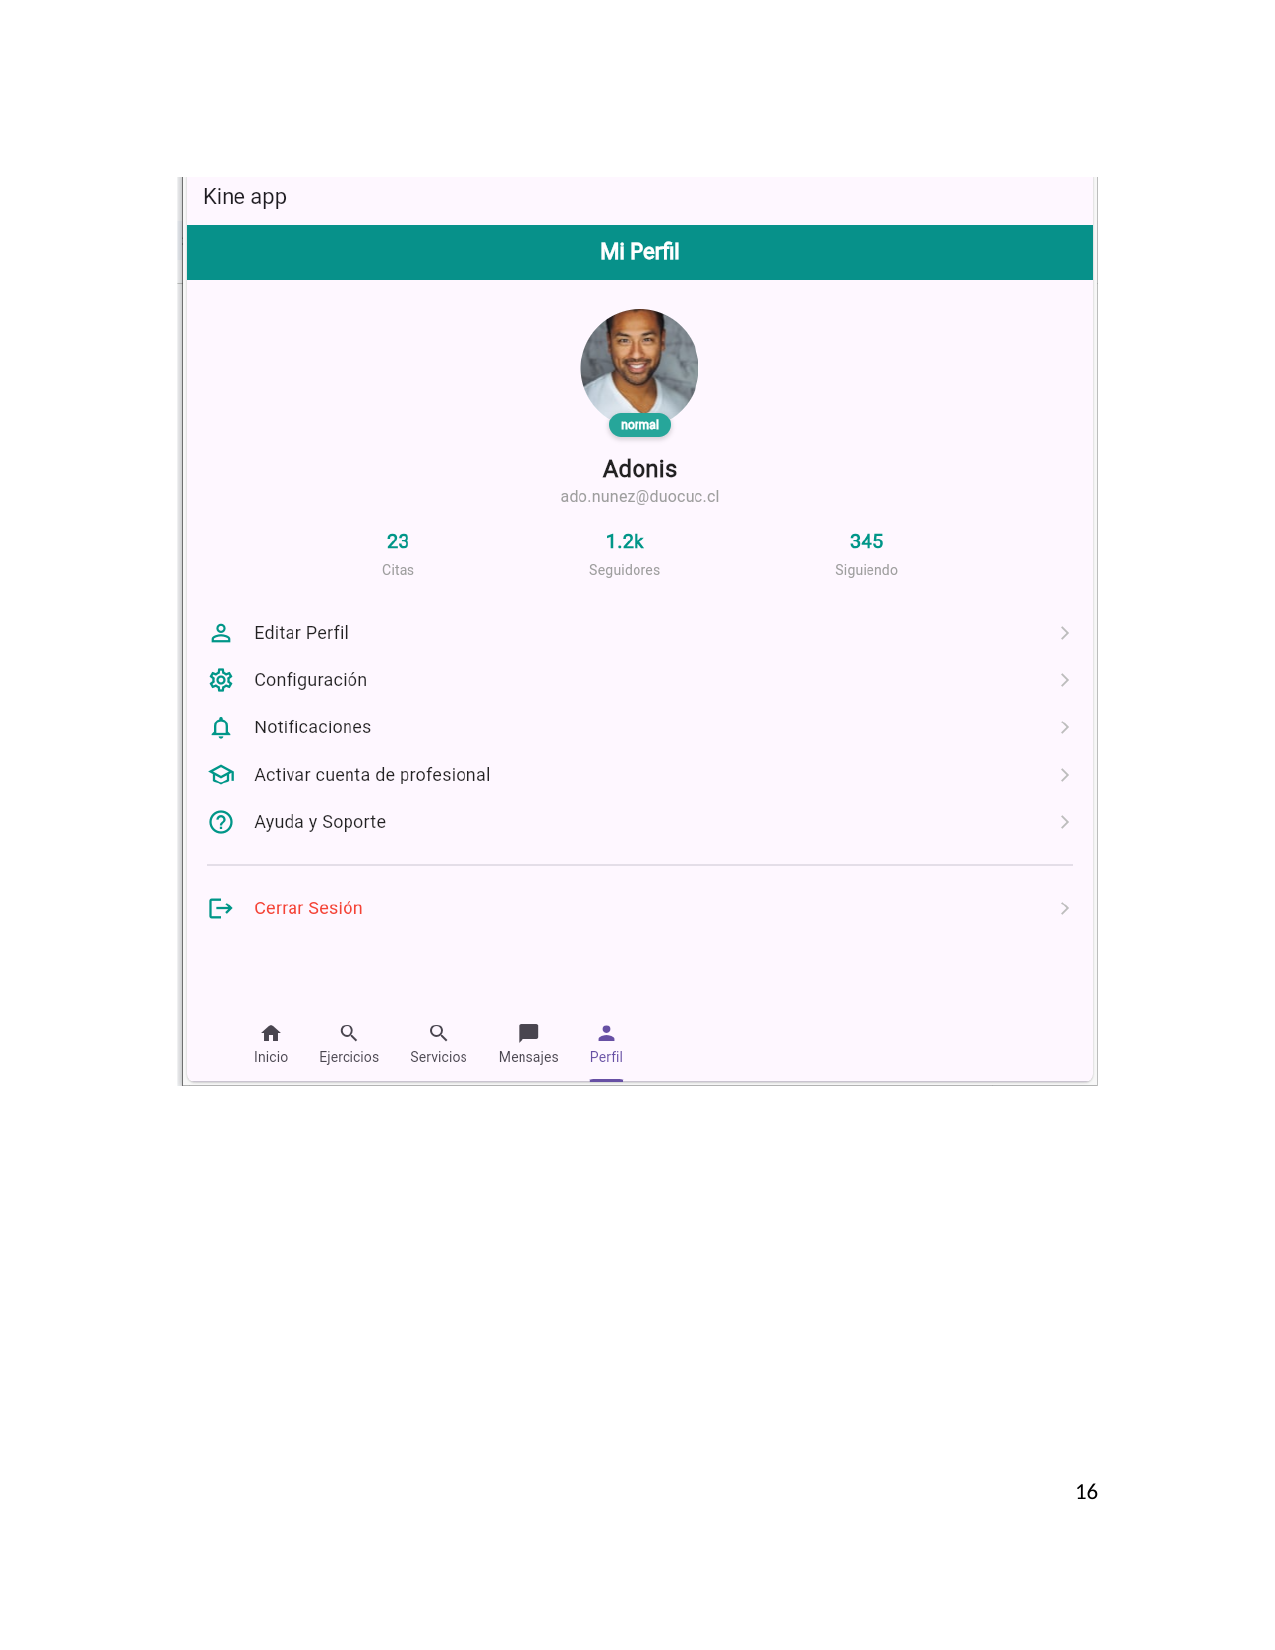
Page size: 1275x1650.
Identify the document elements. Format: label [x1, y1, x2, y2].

picture [177, 177, 1098, 1086]
